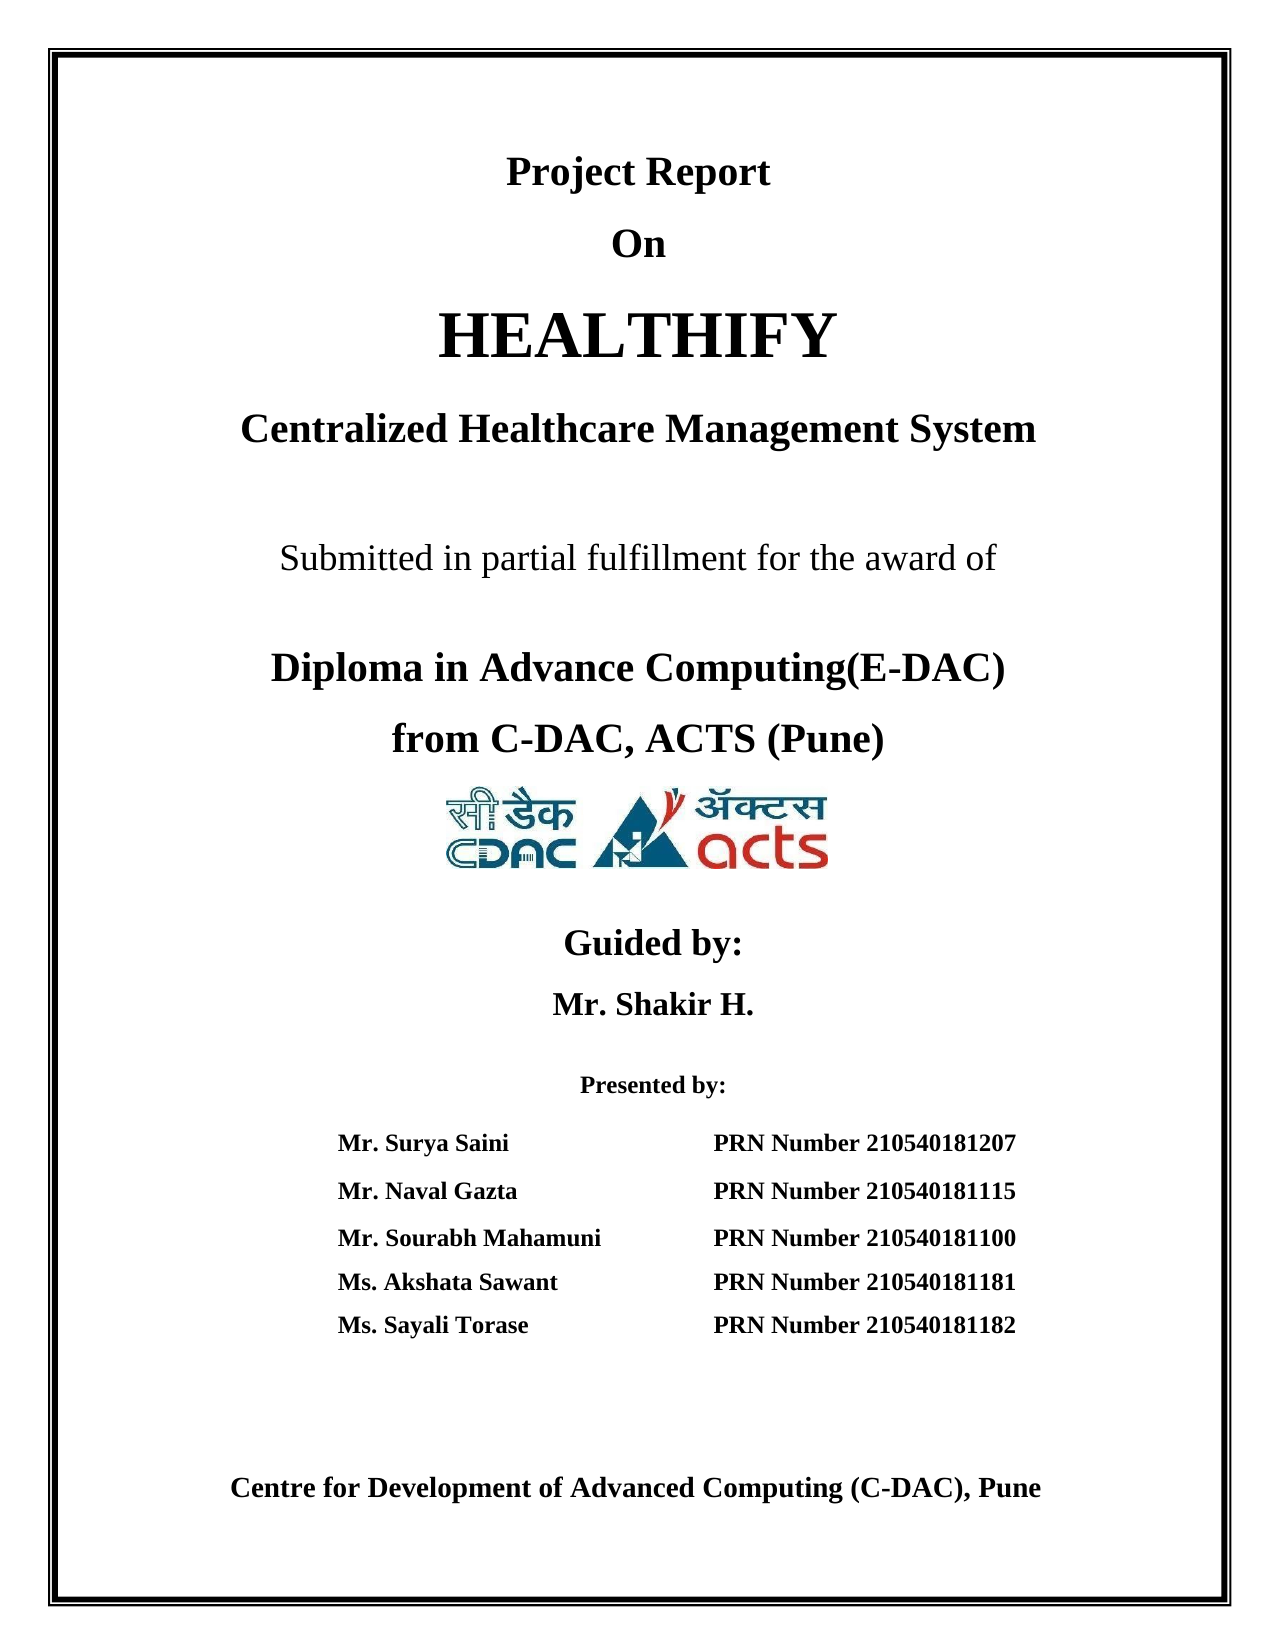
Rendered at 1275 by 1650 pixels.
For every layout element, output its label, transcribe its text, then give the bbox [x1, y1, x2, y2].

text Guided by: [110, 921, 1196, 964]
title Centralized Healthcare Management System [222, 375, 1055, 459]
text Diploma in Advance Computing(E-DAC) from C-DAC, ACTS (Pune) [222, 643, 1054, 762]
text Mr. Surya Saini PRN Number 210540181207 [338, 1128, 1196, 1157]
text Centre for Development of Advanced Computing (C-DAC), Pune [216, 1471, 1054, 1504]
text Submitted in partial fulfillment for the award of [221, 535, 1054, 578]
picture [446, 786, 828, 869]
text Mr. Naval Gazta PRN Number 210540181115 [338, 1176, 1016, 1204]
text Mr. Sourabh Mahamuni PRN Number 210540181100 Ms. Akshata Sawant PRN Number 210540181181 Ms. Sayali Torase PRN Number 210540181182 [338, 1223, 1016, 1338]
text Mr. Shakir H. [110, 984, 1196, 1023]
title HEALTHIFY [222, 290, 1055, 375]
text Presented by: [110, 1070, 1196, 1099]
text Project Report On [506, 147, 771, 266]
